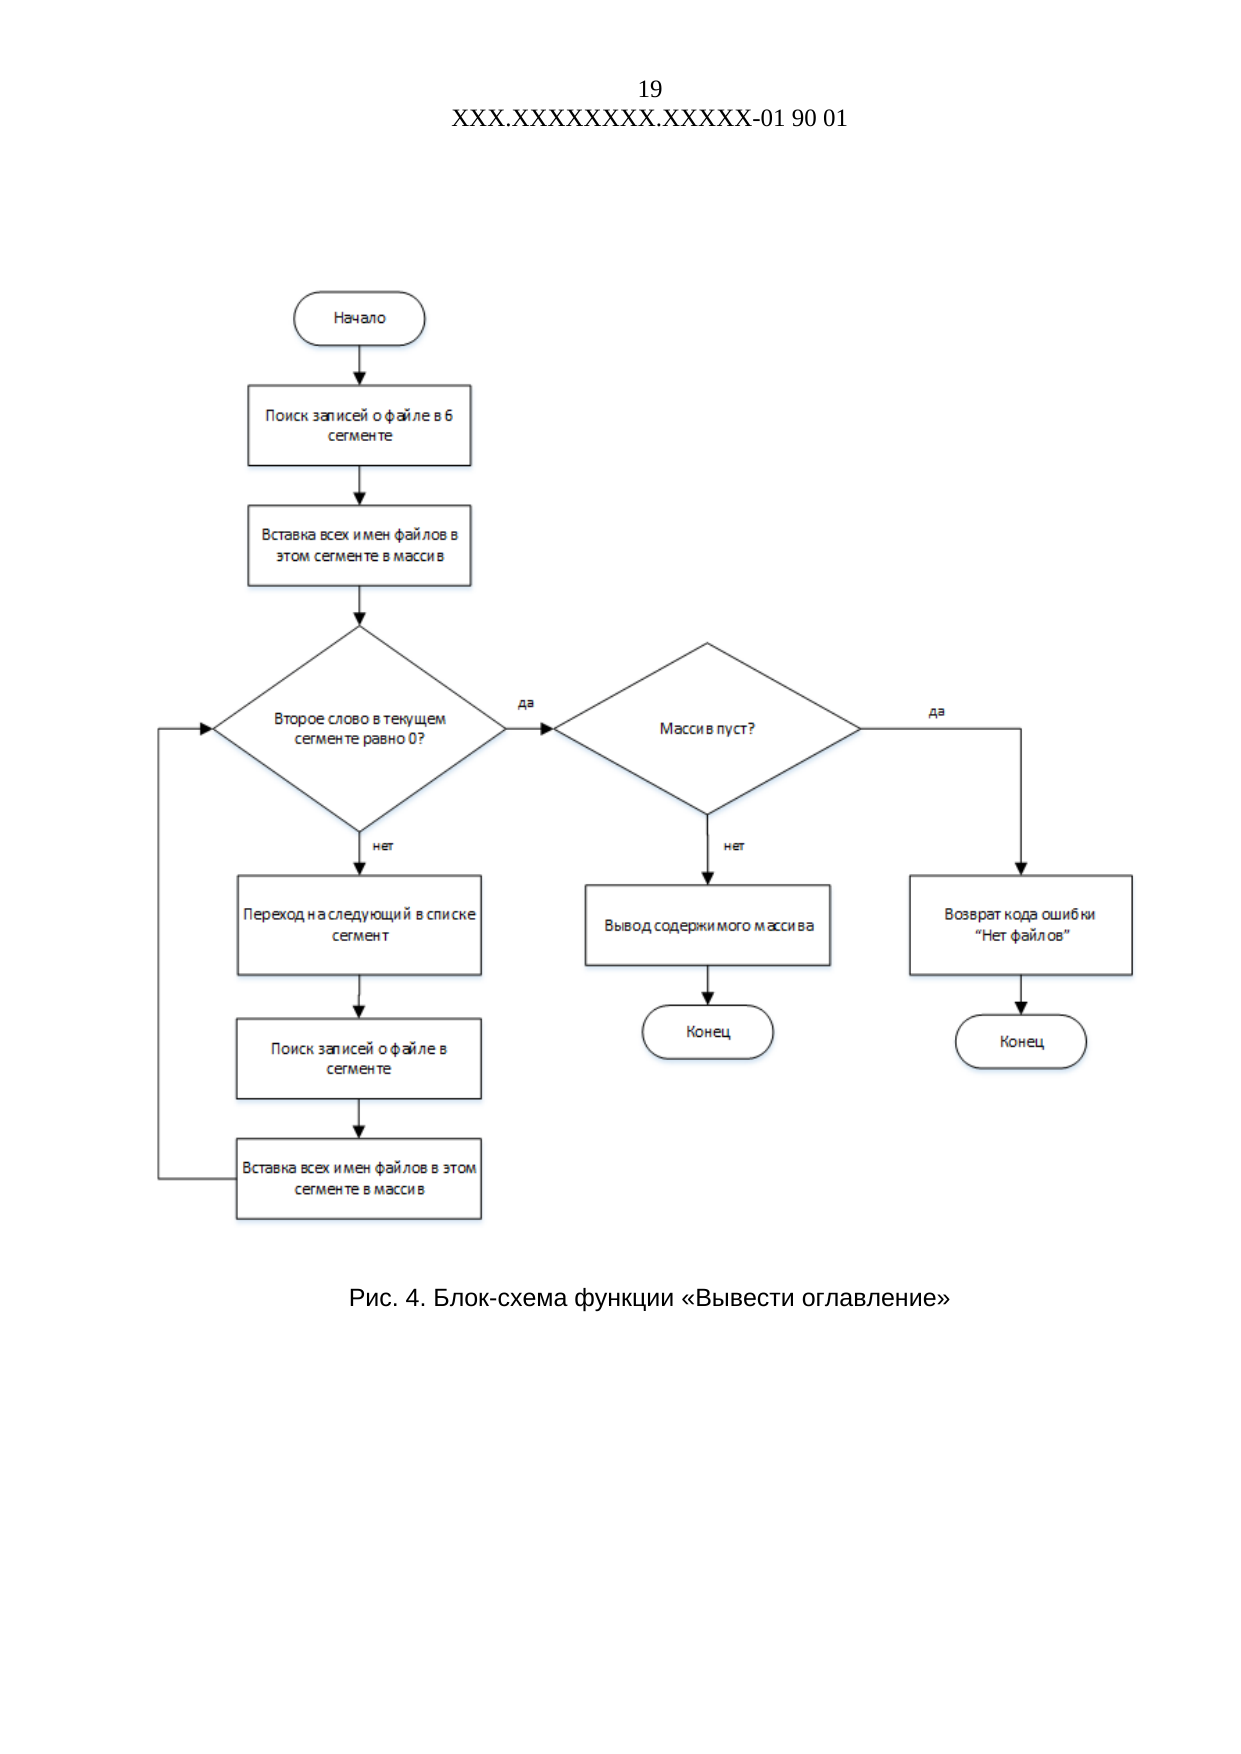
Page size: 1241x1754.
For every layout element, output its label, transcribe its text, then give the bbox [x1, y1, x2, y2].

picture [156, 288, 1138, 1226]
